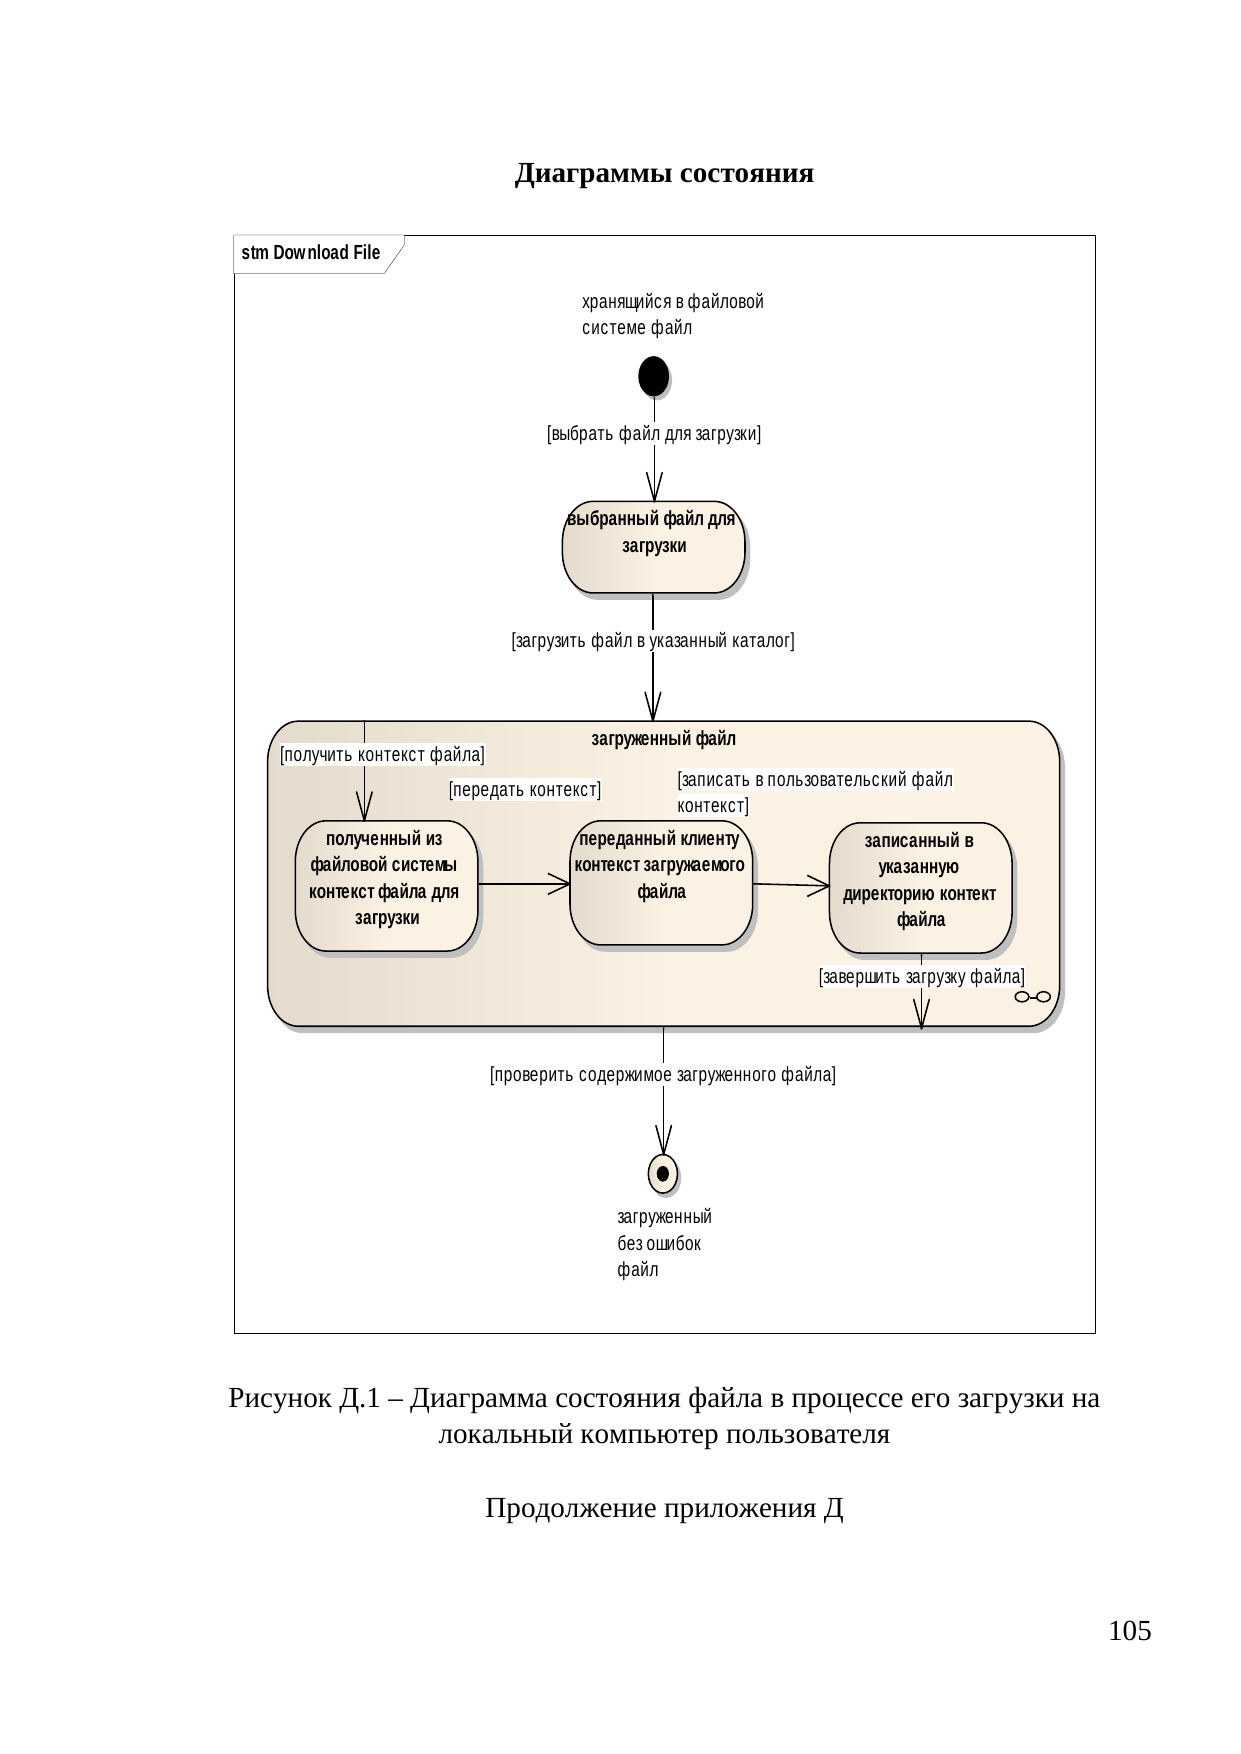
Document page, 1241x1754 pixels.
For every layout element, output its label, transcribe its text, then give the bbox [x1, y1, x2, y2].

list Диаграммы состояния [177, 155, 1152, 188]
list Продолжение приложения Д [177, 1490, 1152, 1524]
list Рисунок Д.1 – Диаграмма состояния файла в процессе его загрузки на локальный компьютер пользователя [177, 1380, 1152, 1450]
